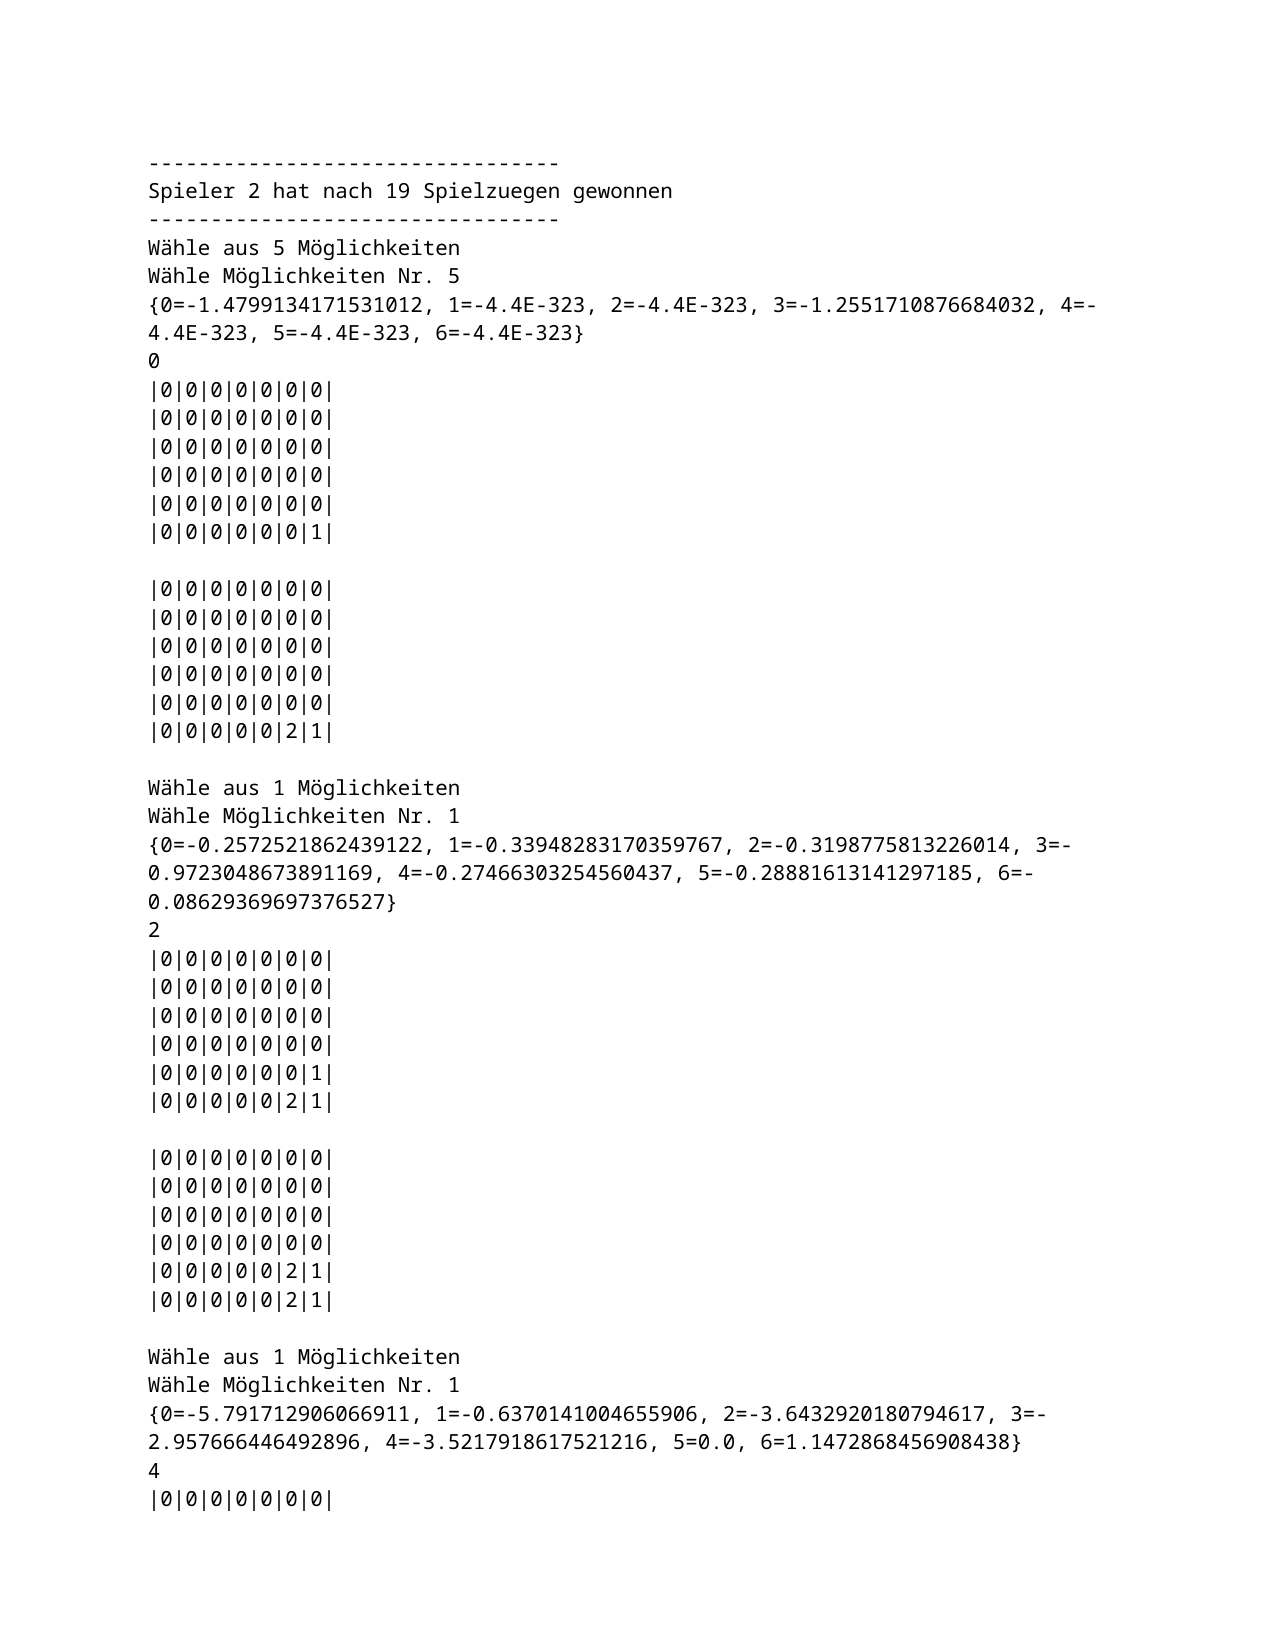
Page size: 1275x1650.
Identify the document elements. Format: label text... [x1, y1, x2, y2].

text |0|0|0|0|0|0|0| [148, 1143, 1127, 1171]
text |0|0|0|0|0|0|0| [148, 1001, 1127, 1029]
text |0|0|0|0|0|0|0| [148, 1484, 1127, 1513]
text 2 [148, 915, 1127, 944]
text |0|0|0|0|0|0|0| [148, 944, 1127, 972]
text Wähle Möglichkeiten Nr. 5 [148, 261, 1127, 290]
text Wähle Möglichkeiten Nr. 1 [148, 1370, 1127, 1399]
text |0|0|0|0|0|0|1| [148, 1058, 1127, 1086]
text Wähle aus 1 Möglichkeiten [148, 1342, 1127, 1370]
text |0|0|0|0|0|0|0| [148, 1200, 1127, 1228]
text {0=-1.4799134171531012, 1=-4.4E-323, 2=-4.4E-323, 3=-1.2551710876684032, 4=-4.4E-323, 5=-4.4E-323, 6=-4.4E-323} [148, 290, 1127, 347]
text |0|0|0|0|0|2|1| [148, 716, 1127, 745]
text |0|0|0|0|0|0|0| [148, 460, 1127, 489]
text |0|0|0|0|0|0|0| [148, 972, 1127, 1001]
text Wähle Möglichkeiten Nr. 1 [148, 802, 1127, 830]
text |0|0|0|0|0|0|0| [148, 659, 1127, 688]
text |0|0|0|0|0|0|0| [148, 631, 1127, 659]
text |0|0|0|0|0|0|0| [148, 1228, 1127, 1257]
text |0|0|0|0|0|2|1| [148, 1257, 1127, 1285]
text |0|0|0|0|0|0|0| [148, 574, 1127, 603]
text |0|0|0|0|0|0|0| [148, 403, 1127, 432]
text --------------------------------- [148, 148, 1127, 176]
text |0|0|0|0|0|0|0| [148, 688, 1127, 716]
text {0=-5.791712906066911, 1=-0.6370141004655906, 2=-3.6432920180794617, 3=-2.957666446492896, 4=-3.5217918617521216, 5=0.0, 6=1.1472868456908438} [148, 1399, 1127, 1456]
text 0 [148, 347, 1127, 375]
text |0|0|0|0|0|0|0| [148, 1171, 1127, 1200]
text |0|0|0|0|0|2|1| [148, 1285, 1127, 1313]
text |0|0|0|0|0|0|0| [148, 1029, 1127, 1058]
text |0|0|0|0|0|0|0| [148, 603, 1127, 631]
text |0|0|0|0|0|0|0| [148, 489, 1127, 517]
text |0|0|0|0|0|0|1| [148, 517, 1127, 546]
text |0|0|0|0|0|2|1| [148, 1086, 1127, 1114]
text Wähle aus 5 Möglichkeiten [148, 233, 1127, 261]
text {0=-0.2572521862439122, 1=-0.33948283170359767, 2=-0.3198775813226014, 3=-0.9723048673891169, 4=-0.27466303254560437, 5=-0.28881613141297185, 6=-0.08629369697376527} [148, 830, 1127, 915]
text --------------------------------- [148, 204, 1127, 233]
text |0|0|0|0|0|0|0| [148, 432, 1127, 460]
text 4 [148, 1456, 1127, 1484]
text |0|0|0|0|0|0|0| [148, 375, 1127, 403]
text Wähle aus 1 Möglichkeiten [148, 773, 1127, 802]
text Spieler 2 hat nach 19 Spielzuegen gewonnen [148, 176, 1127, 204]
